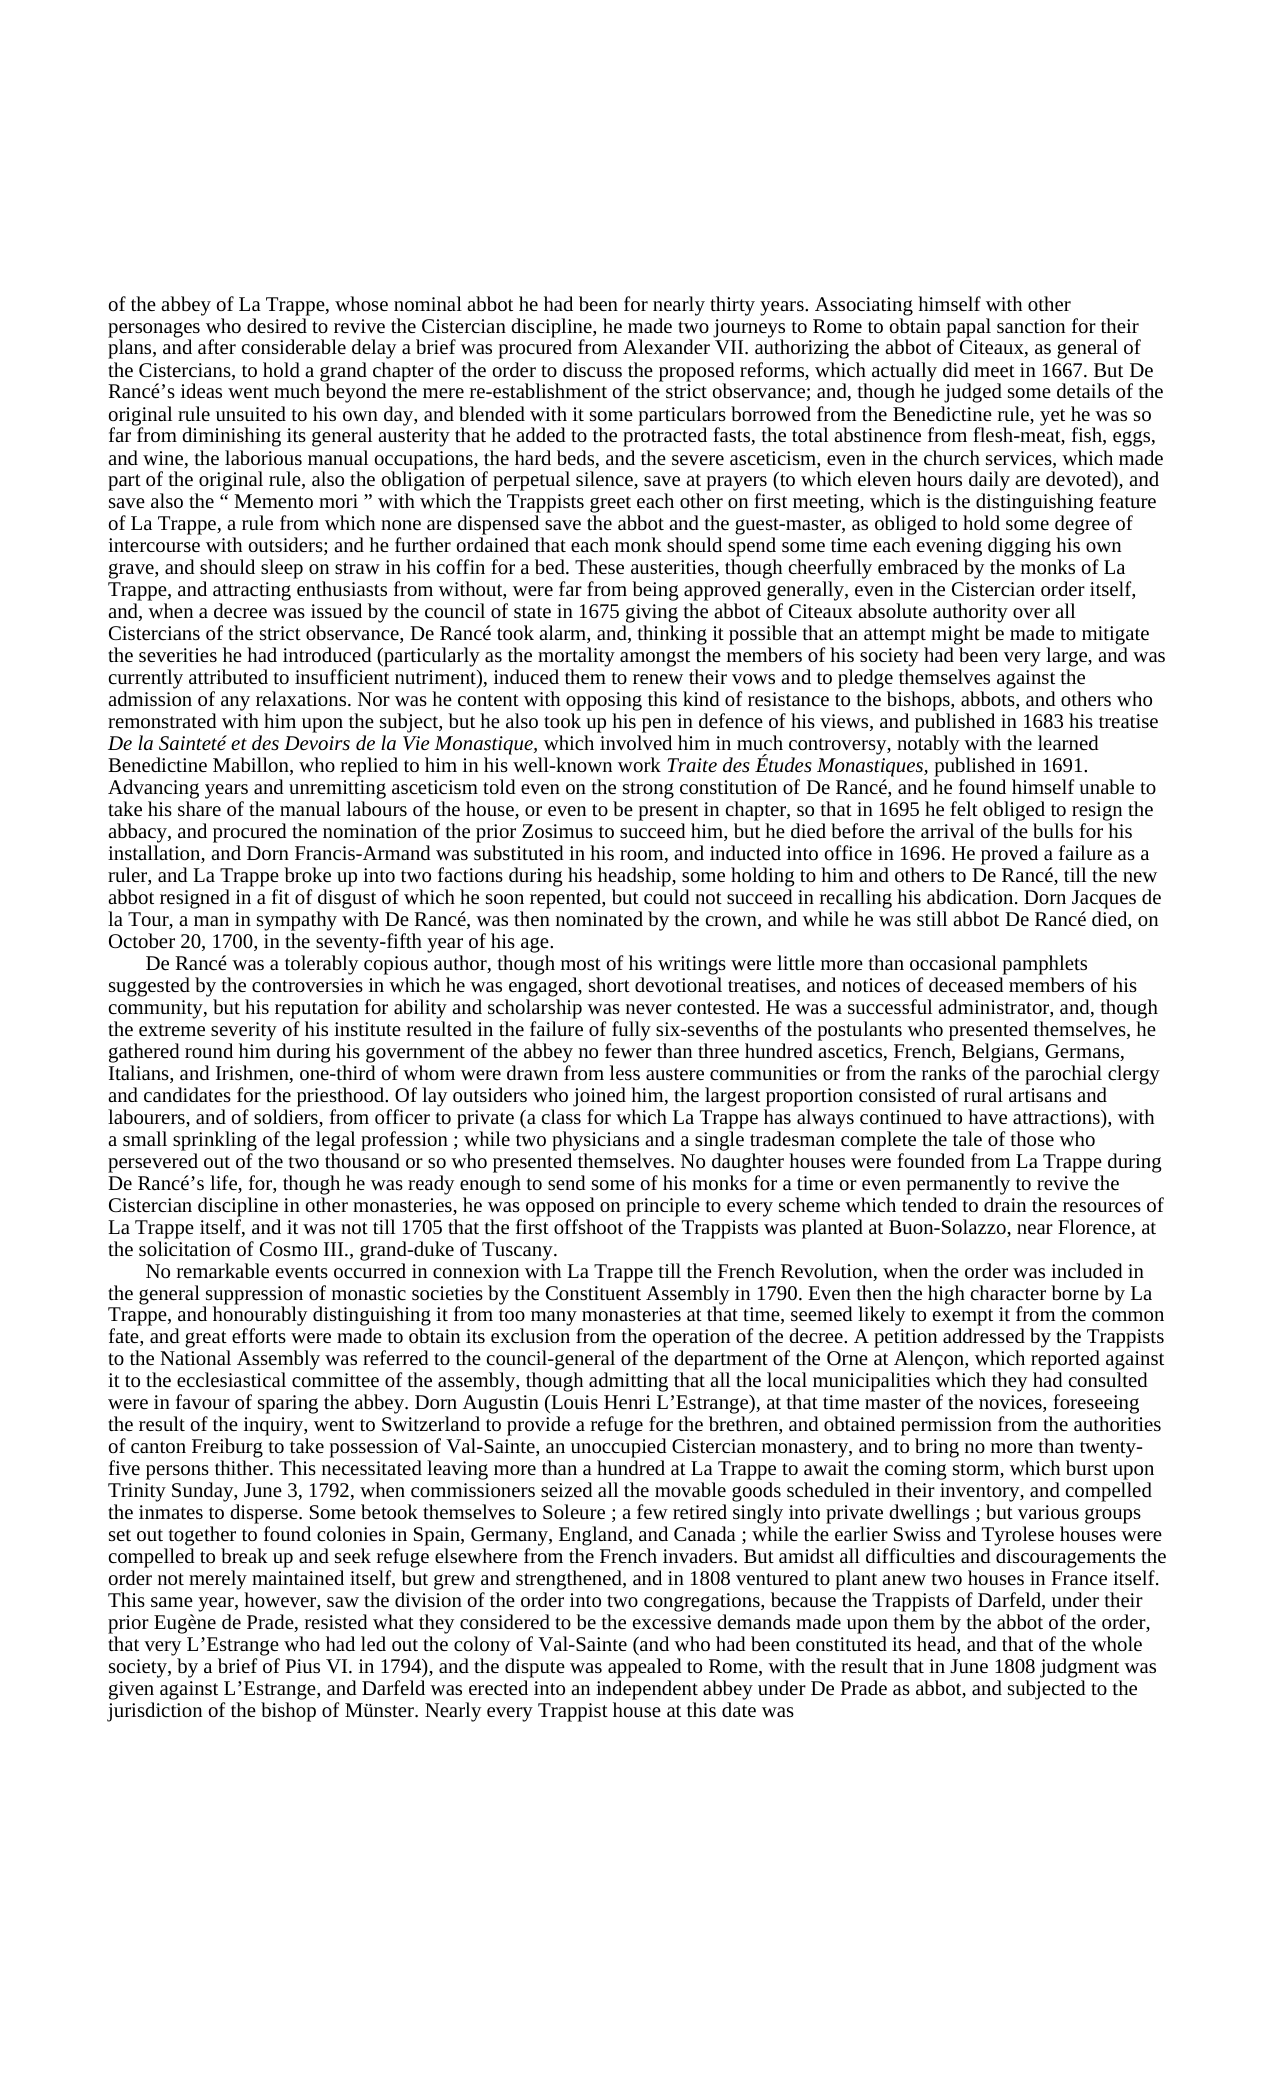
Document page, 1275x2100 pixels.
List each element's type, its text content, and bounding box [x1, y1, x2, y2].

text No remarkable events occurred in connexion with La Trappe till the French Revolution, when the order was included in the general suppression of monastic societies by the Constituent Assembly in 1790. Even then the high character borne by La Trappe, and honourably distinguishing it from too many monasteries at that time, seemed likely to exempt it from the common fate, and great efforts were made to obtain its exclusion from the operation of the decree. A petition addressed by the Trappists to the National Assembly was referred to the council-general of the department of the Orne at Alençon, which reported against it to the ecclesiastical committee of the assembly, though admitting that all the local municipalities which they had consulted were in favour of sparing the abbey. Dorn Augustin (Louis Henri L’Estrange), at that time master of the novices, foreseeing the result of the inquiry, went to Switzerland to provide a refuge for the brethren, and obtained permission from the authorities of canton Freiburg to take possession of Val-Sainte, an unoccupied Cistercian monastery, and to bring no more than twenty- five persons thither. This necessitated leaving more than a hundred at La Trappe to await the coming storm, which burst upon Trinity Sunday, June 3, 1792, when commissioners seized all the movable goods scheduled in their inventory, and compelled the inmates to disperse. Some betook themselves to Soleure ; a few retired singly into private dwellings ; but various groups set out together to found colonies in Spain, Germany, England, and Canada ; while the earlier Swiss and Tyrolese houses were compelled to break up and seek refuge elsewhere from the French invaders. But amidst all difficulties and discouragements the order not merely maintained itself, but grew and strengthened, and in 1808 ventured to plant anew two houses in France itself. This same year, however, saw the division of the order into two congregations, because the Trappists of Darfeld, under their prior Eugène de Prade, resisted what they considered to be the excessive demands made upon them by the abbot of the order, that very L’Estrange who had led out the colony of Val-Sainte (and who had been constituted its head, and that of the whole society, by a brief of Pius VI. in 1794), and the dispute was appealed to Rome, with the result that in June 1808 judgment was given against L’Estrange, and Darfeld was erected into an independent abbey under De Prade as abbot, and subjected to the jurisdiction of the bishop of Münster. Nearly every Trappist house at this date was [108, 1261, 1169, 1722]
text De Rancé was a tolerably copious author, though most of his writings were little more than occasional pamphlets suggested by the controversies in which he was engaged, short devotional treatises, and notices of deceased members of his community, but his reputation for ability and scholarship was never contested. He was a successful administrator, and, though the extreme severity of his institute resulted in the failure of fully six-sevenths of the postulants who presented themselves, he gathered round him during his government of the abbey no fewer than three hundred ascetics, French, Belgians, Germans, Italians, and Irishmen, one-third of whom were drawn from less austere communities or from the ranks of the parochial clergy and candidates for the priesthood. Of lay outsiders who joined him, the largest proportion consisted of rural artisans and labourers, and of soldiers, from officer to private (a class for which La Trappe has always continued to have attractions), with a small sprinkling of the legal profession ; while two physicians and a single tradesman complete the tale of those who persevered out of the two thousand or so who presented themselves. No daughter houses were founded from La Trappe during De Rancé’s life, for, though he was ready enough to send some of his monks for a time or even permanently to revive the Cistercian discipline in other monasteries, he was opposed on principle to every scheme which tended to drain the resources of La Trappe itself, and it was not till 1705 that the first offshoot of the Trappists was planted at Buon-Solazzo, near Florence, at the solicitation of Cosmo III., grand-duke of Tuscany. [108, 953, 1169, 1261]
text of the abbey of La Trappe, whose nominal abbot he had been for nearly thirty years. Associating himself with other personages who desired to revive the Cistercian discipline, he made two journeys to Rome to obtain papal sanction for their plans, and after considerable delay a brief was procured from Alexander VII. authorizing the abbot of Citeaux, as general of the Cistercians, to hold a grand chapter of the order to discuss the proposed reforms, which actually did meet in 1667. But De Rancé’s ideas went much beyond the mere re-establishment of the strict observance; and, though he judged some details of the original rule unsuited to his own day, and blended with it some particulars borrowed from the Benedictine rule, yet he was so far from diminishing its general austerity that he added to the protracted fasts, the total abstinence from flesh-meat, fish, eggs, and wine, the laborious manual occupations, the hard beds, and the severe asceticism, even in the church services, which made part of the original rule, also the obligation of perpetual silence, save at prayers (to which eleven hours daily are devoted), and save also the “ Memento mori ” with which the Trappists greet each other on first meeting, which is the distinguishing feature of La Trappe, a rule from which none are dispensed save the abbot and the guest-master, as obliged to hold some degree of intercourse with outsiders; and he further ordained that each monk should spend some time each evening digging his own grave, and should sleep on straw in his coffin for a bed. These austerities, though cheerfully embraced by the monks of La Trappe, and attracting enthusiasts from without, were far from being approved generally, even in the Cistercian order itself, and, when a decree was issued by the council of state in 1675 giving the abbot of Citeaux absolute authority over all Cistercians of the strict observance, De Rancé took alarm, and, thinking it possible that an attempt might be made to mitigate the severities he had introduced (particularly as the mortality amongst the members of his society had been very large, and was currently attributed to insufficient nutriment), induced them to renew their vows and to pledge themselves against the admission of any relaxations. Nor was he content with opposing this kind of resistance to the bishops, abbots, and others who remonstrated with him upon the subject, but he also took up his pen in defence of his views, and published in 1683 his treatise De la Sainteté et des Devoirs de la Vie Monastique, which involved him in much controversy, notably with the learned Benedictine Mabillon, who replied to him in his well-known work Traite des Études Monastiques, published in 1691. Advancing years and unremitting asceticism told even on the strong constitution of De Rancé, and he found himself unable to take his share of the manual labours of the house, or even to be present in chapter, so that in 1695 he felt obliged to resign the abbacy, and procured the nomination of the prior Zosimus to succeed him, but he died before the arrival of the bulls for his installation, and Dorn Francis-Armand was substituted in his room, and inducted into office in 1696. He proved a failure as a ruler, and La Trappe broke up into two factions during his headship, some holding to him and others to De Rancé, till the new abbot resigned in a fit of disgust of which he soon repented, but could not succeed in recalling his abdication. Dorn Jacques de la Tour, a man in sympathy with De Rancé, was then nominated by the crown, and while he was still abbot De Rancé died, on October 20, 1700, in the seventy-fifth year of his age. [108, 294, 1169, 953]
